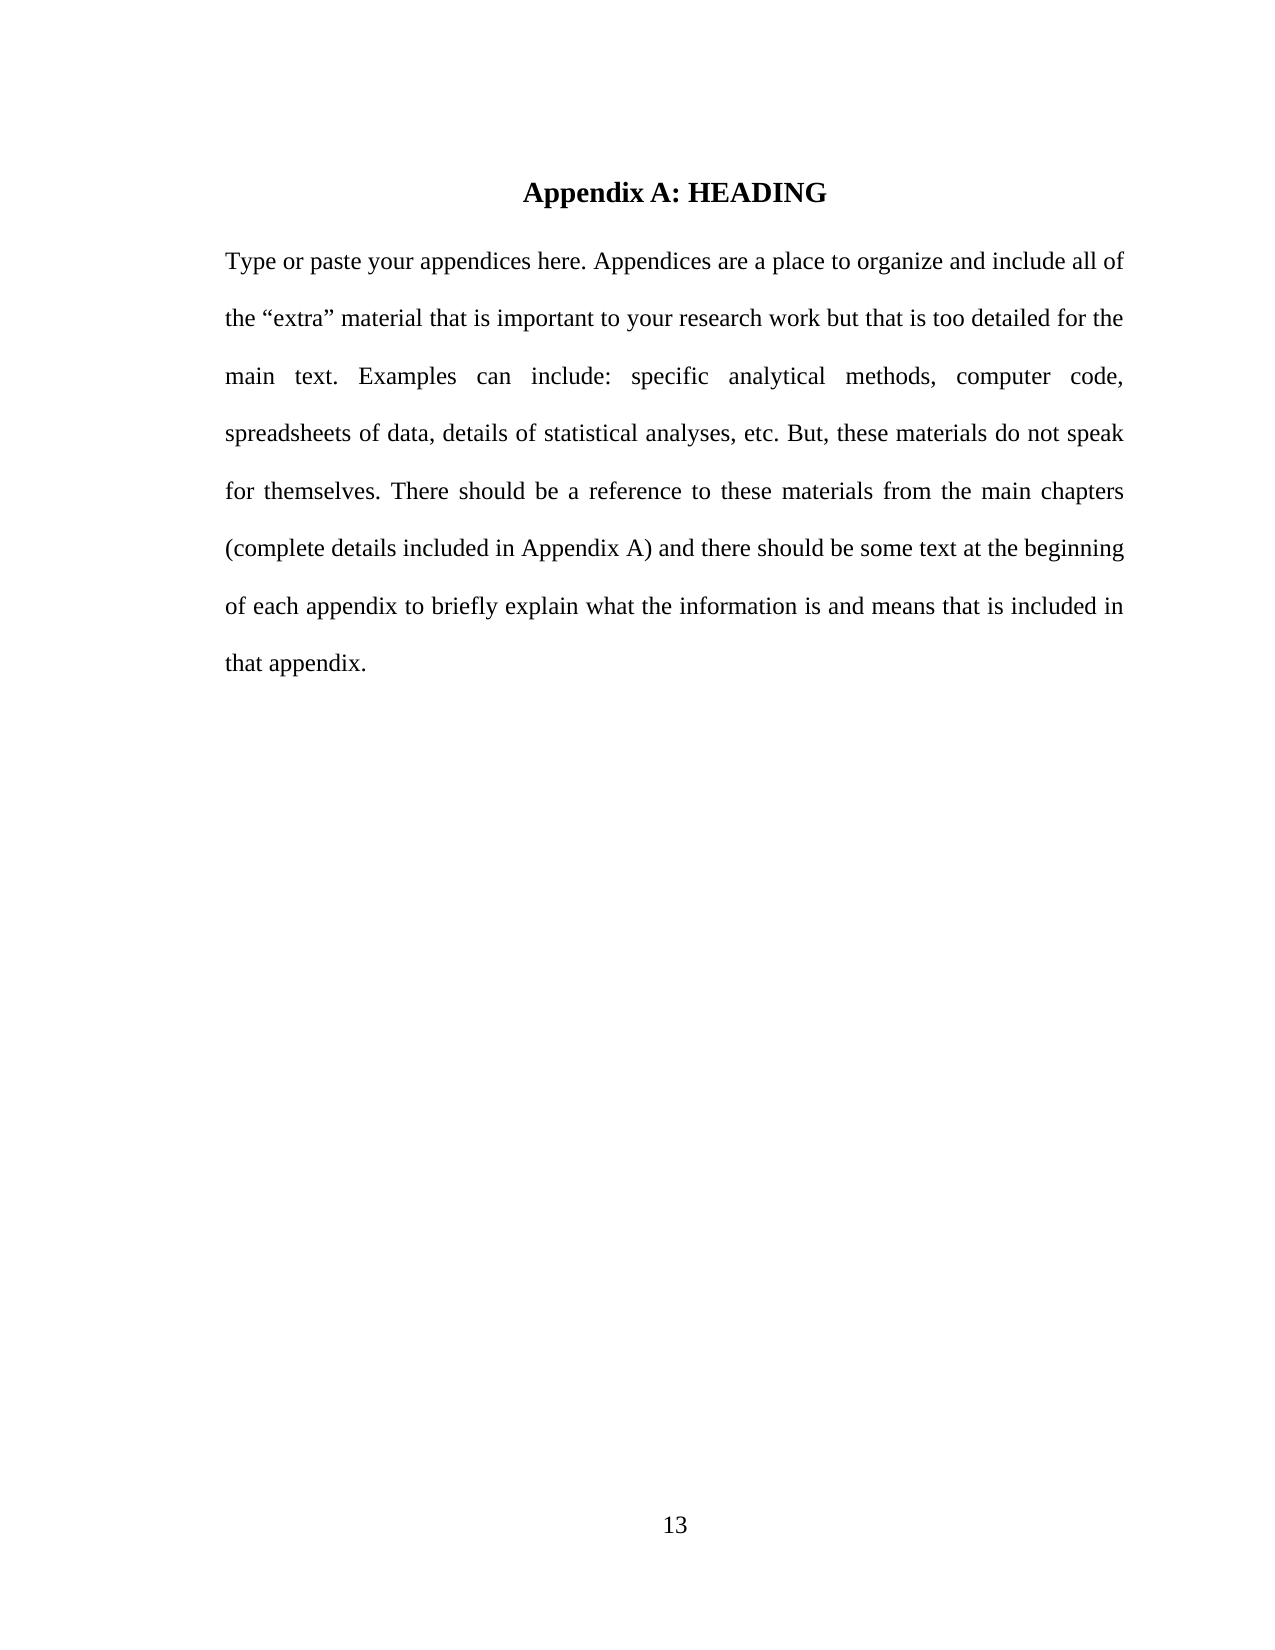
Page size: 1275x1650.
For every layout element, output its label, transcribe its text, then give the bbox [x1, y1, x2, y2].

text Type or paste your appendices here. Appendices are a place to organize and include all of the “extra” material that is important to your research work but that is too detailed for the main text. Examples can include: specific analytical methods, computer code, spreadsheets of data, details of statistical analyses, etc. But, these materials do not speak for themselves. There should be a reference to these materials from the main chapters (complete details included in Appendix A) and there should be some text at the beginning of each appendix to briefly explain what the information is and means that is included in that appendix. [225, 246, 1125, 677]
subtitle Appendix A: HEADING [225, 175, 1125, 208]
